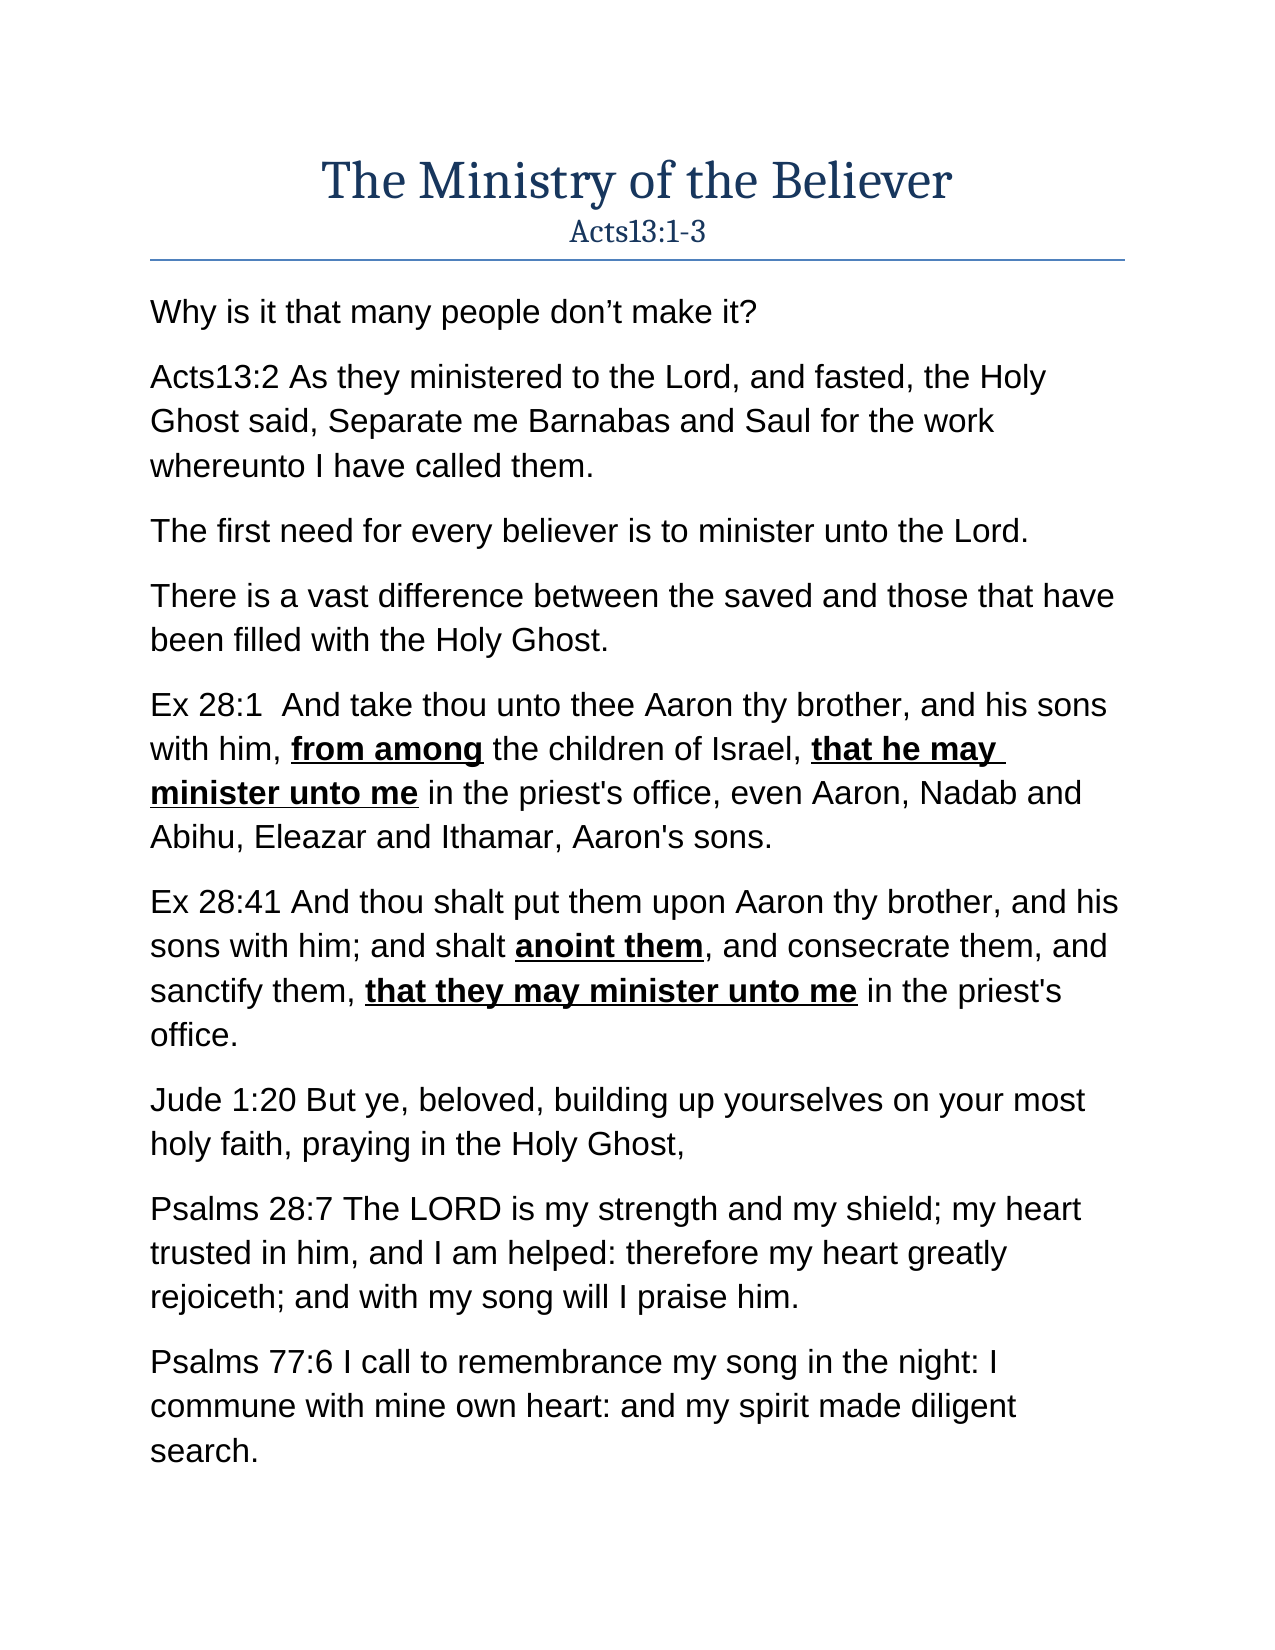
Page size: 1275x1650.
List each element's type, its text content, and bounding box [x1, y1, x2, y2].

text There is a vast difference between the saved and those that have been filled with the Holy Ghost. [150, 576, 1125, 658]
text Jude 1:20 But ye, beloved, building up yourselves on your most holy faith, praying in the Holy Ghost, [150, 1080, 1125, 1162]
text Psalms 77:6 I call to remembrance my song in the night: I commune with mine own heart: and my spirit made diligent search. [150, 1342, 1125, 1469]
text Acts13:2 As they ministered to the Lord, and fasted, the Holy Ghost said, Separate me Barnabas and Saul for the work whereunto I have called them. [150, 357, 1125, 484]
text Ex 28:1 And take thou unto thee Aaron thy brother, and his sons with him, from among the children of Israel, that he may minister unto me in the priest's office, even Aaron, Nadab and Abihu, Eleazar and Ithamar, Aaron's sons. [150, 685, 1125, 856]
title The Ministry of the Believer [150, 150, 1125, 212]
title Acts13:1-3 [150, 212, 1125, 259]
text Psalms 28:7 The LORD is my strength and my shield; my heart trusted in him, and I am helped: therefore my heart greatly rejoiceth; and with my song will I praise him. [150, 1189, 1125, 1316]
text The first need for every believer is to minister unto the Lord. [150, 511, 1125, 549]
text Why is it that many people don’t make it? [150, 292, 1125, 331]
text Ex 28:41 And thou shalt put them upon Aaron thy brother, and his sons with him; and shalt anoint them, and consecrate them, and sanctify them, that they may minister unto me in the priest's office. [150, 882, 1125, 1053]
